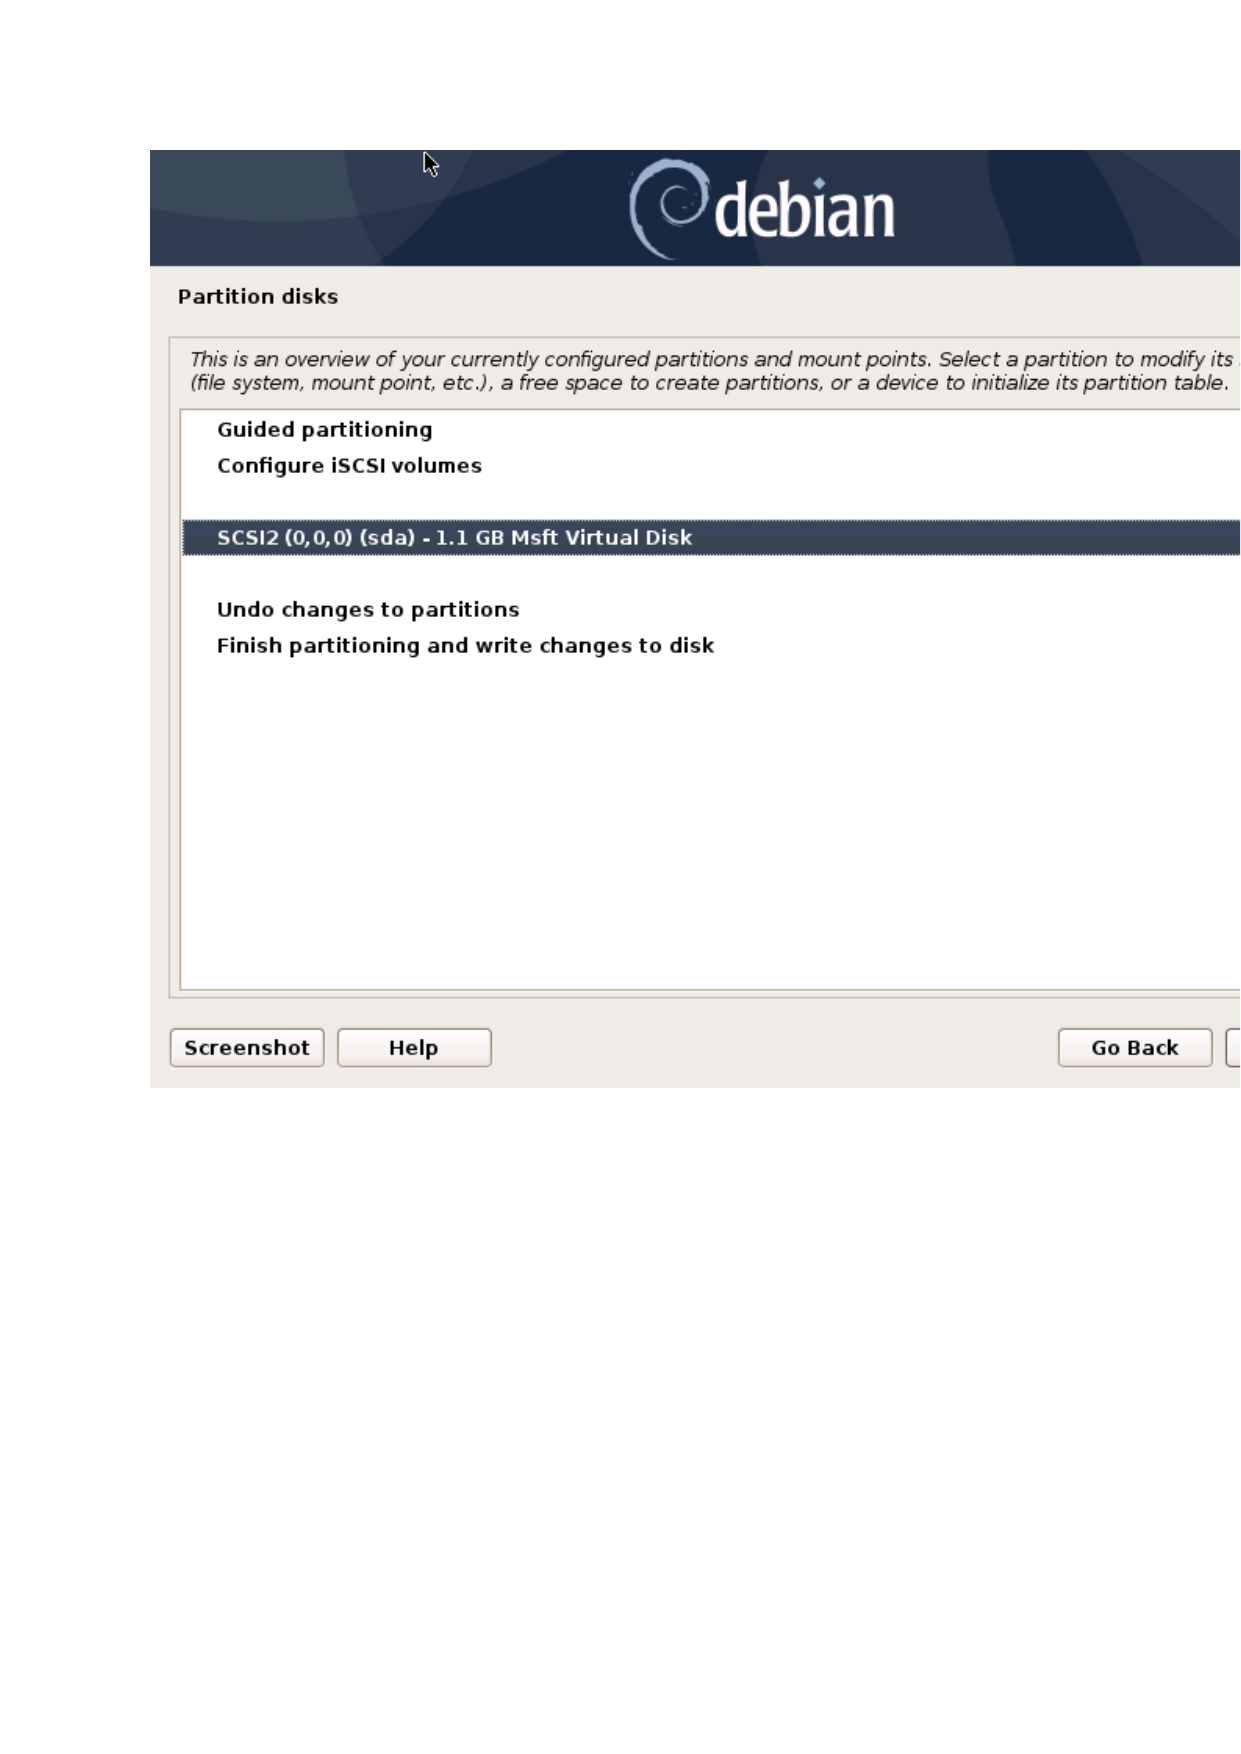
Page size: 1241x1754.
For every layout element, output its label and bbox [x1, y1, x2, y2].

picture [150, 150, 1241, 1088]
